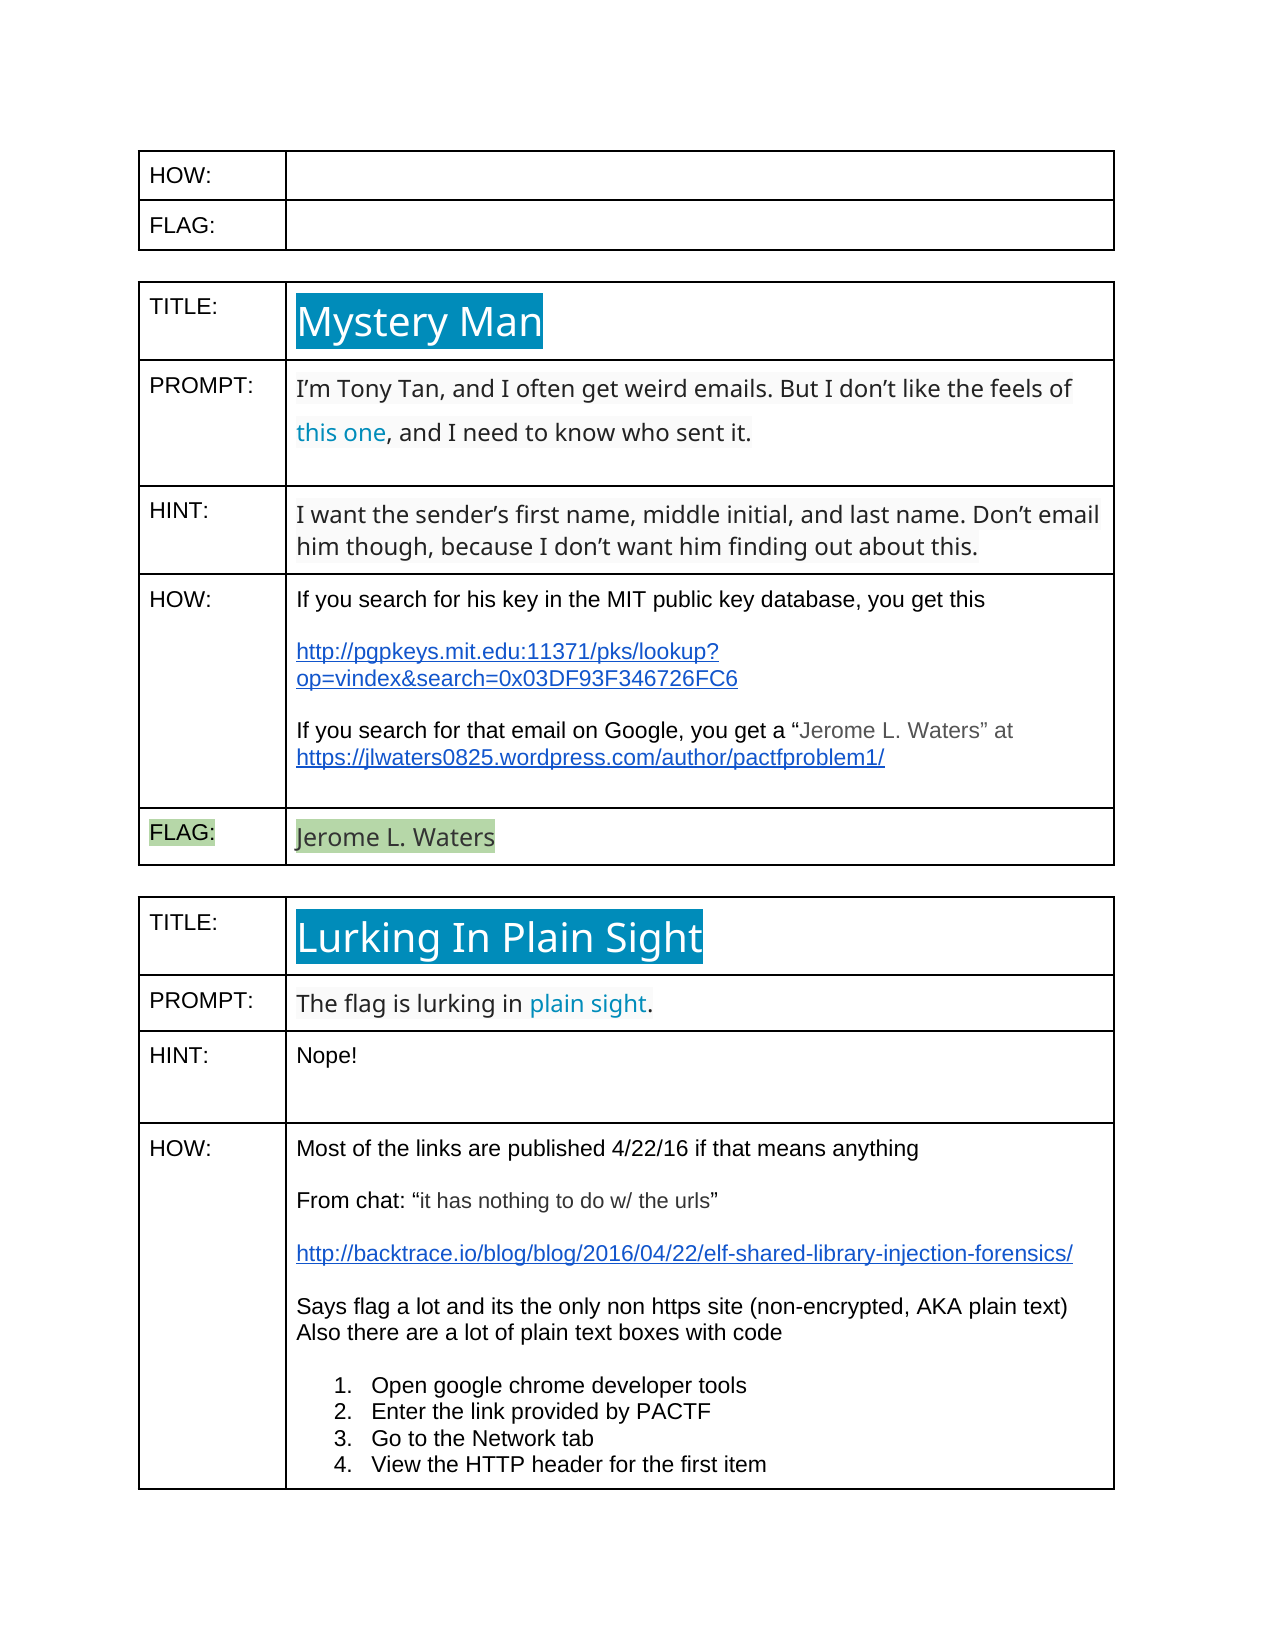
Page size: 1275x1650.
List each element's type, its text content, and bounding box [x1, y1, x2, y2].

table_cell HOW: [140, 152, 285, 199]
table_cell FLAG: [140, 201, 285, 248]
table_cell PROMPT: [140, 361, 285, 485]
table_cell HOW: [140, 1124, 285, 1488]
table_cell [287, 152, 1113, 199]
table_header TITLE: [140, 898, 285, 974]
table_cell FLAG: [140, 809, 285, 864]
table_header TITLE: [140, 283, 285, 359]
table_cell The flag is lurking in plain sight. [287, 976, 1113, 1030]
table_cell Jerome L. Waters [287, 809, 1113, 864]
table_cell HINT: [140, 487, 285, 573]
table_cell PROMPT: [140, 976, 285, 1030]
table_cell HOW: [140, 575, 285, 807]
table_cell [287, 201, 1113, 248]
table_header Mystery Man [287, 283, 1113, 359]
table_cell HINT: [140, 1032, 285, 1122]
table_cell I’m Tony Tan, and I often get weird emails. But I don’t like the feels of this one, and I need to know who sent it. [287, 361, 1113, 485]
table_header Lurking In Plain Sight [287, 898, 1113, 974]
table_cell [287, 1124, 1113, 1488]
table_cell Nope! [287, 1032, 1113, 1122]
table_cell If you search for his key in the MIT public key database, you get this http://pgpkeys.mit.edu:11371/pks/lookup?op=vindex&search=0x03DF93F346726FC6 If you search for that email on Google, you get a “Jerome L. Waters” at https://jlwaters0825.wordpress.com/author/pactfproblem1/ [287, 575, 1113, 807]
table_cell I want the sender’s first name, middle initial, and last name. Don’t email him though, because I don’t want him finding out about this. [287, 487, 1113, 573]
